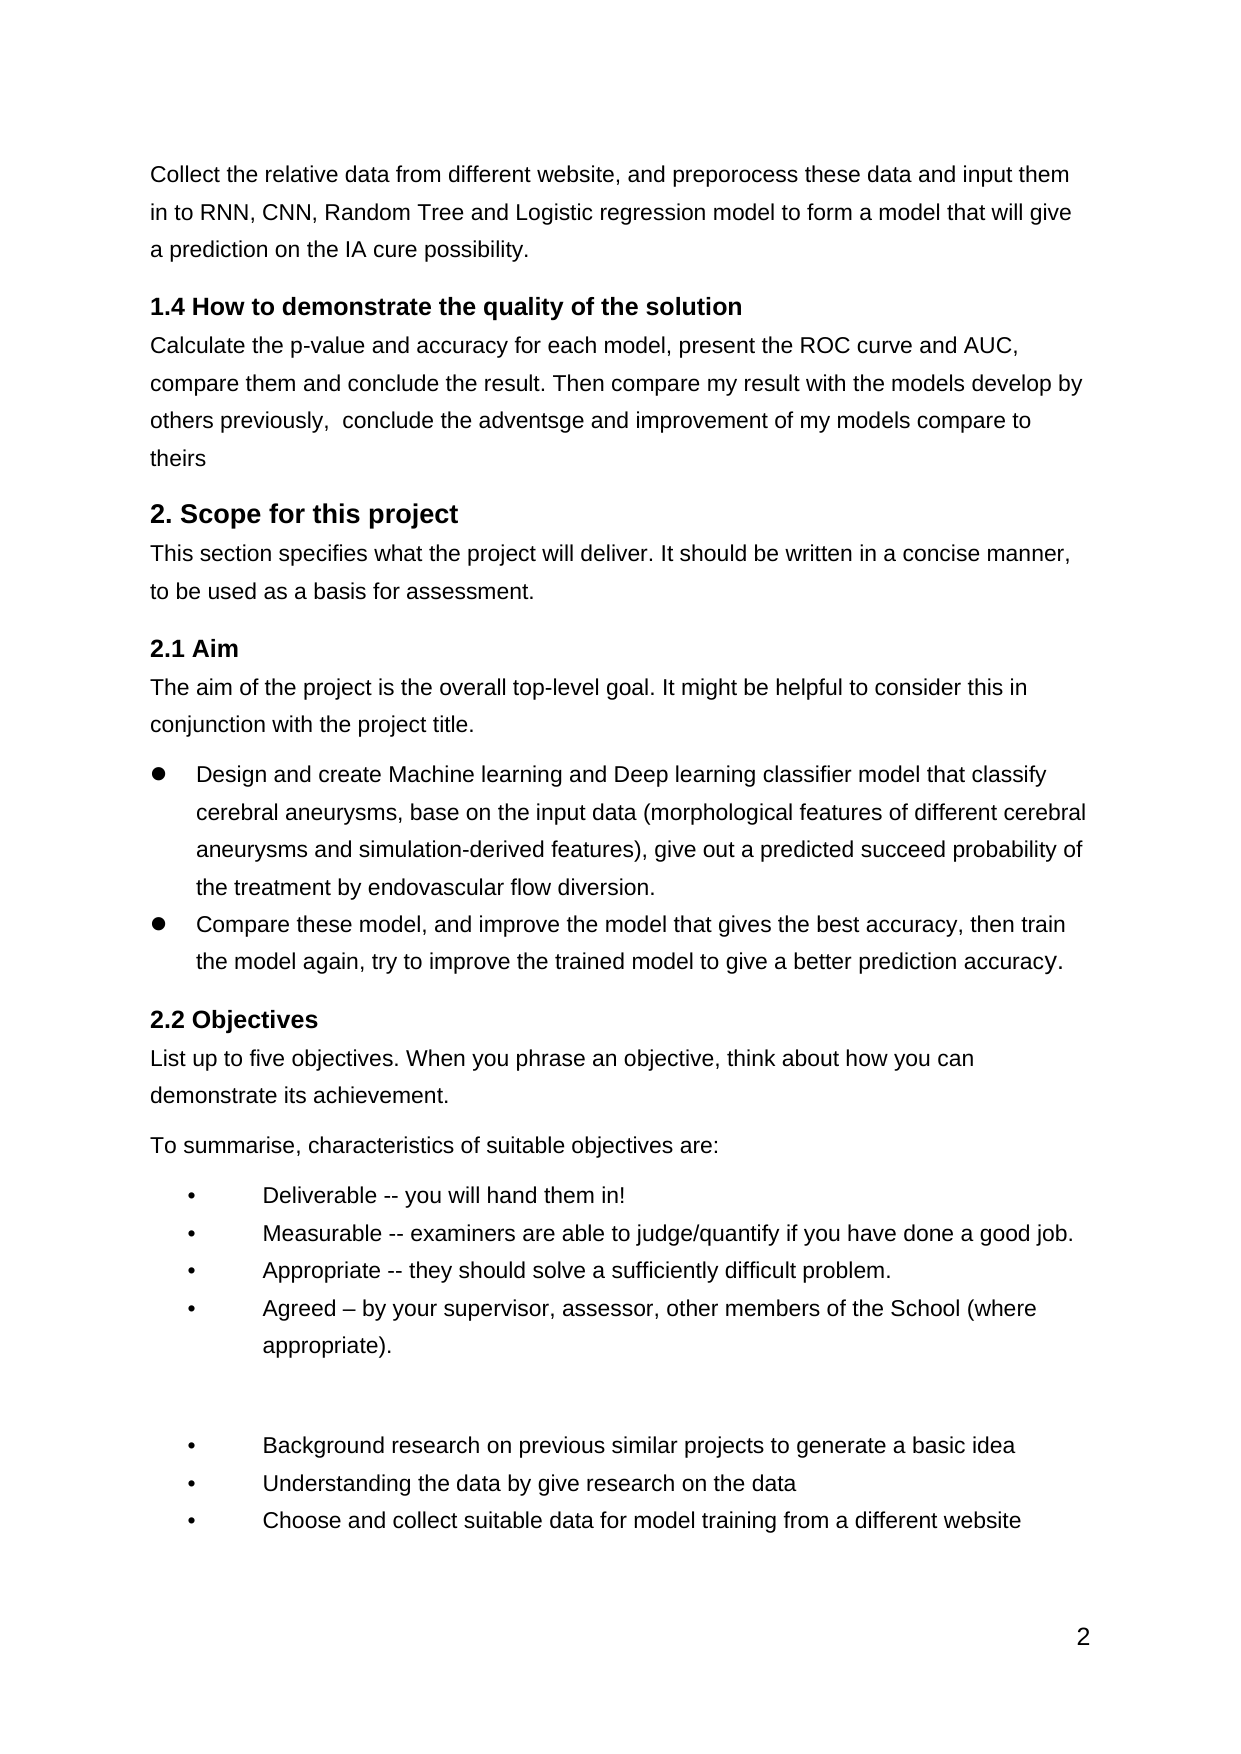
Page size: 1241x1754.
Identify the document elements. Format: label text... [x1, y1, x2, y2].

list Deliverable -- you will hand them in! [187, 1171, 1090, 1208]
list Compare these model, and improve the model that gives the best accuracy, then train the model again, try to improve the trained model to give a better prediction accuracy. [150, 900, 1090, 975]
text This section specifies what the project will deliver. It should be written in a concise manner, to be used as a basis for assessment. [150, 529, 1090, 604]
list Choose and collect suitable data for model training from a different website [187, 1496, 1090, 1533]
list Design and create Machine learning and Deep learning classifier model that classify cerebral aneurysms, base on the input data (morphological features of different cerebral aneurysms and simulation-derived features), give out a predicted succeed probability of the treatment by endovascular flow diversion. [150, 750, 1090, 900]
subtitle 1.4 How to demonstrate the quality of the solution [150, 283, 1090, 321]
subtitle 2. Scope for this project [150, 492, 1090, 529]
list Understanding the data by give research on the data [187, 1458, 1090, 1496]
list Agreed – by your supervisor, assessor, other members of the School (where appropriate). [187, 1283, 1090, 1358]
list Measurable -- examiners are able to judge/quantify if you have done a good job. [187, 1208, 1090, 1246]
text To summarise, characteristics of suitable objectives are: [150, 1121, 1090, 1158]
subtitle 2.1 Aim [150, 625, 1090, 662]
subtitle 2.2 Objectives [150, 996, 1090, 1033]
list Appropriate -- they should solve a sufficiently difficult problem. [187, 1246, 1090, 1283]
text List up to five objectives. When you phrase an objective, think about how you can demonstrate its achievement. [150, 1033, 1090, 1108]
text The aim of the project is the overall top-level goal. It might be helpful to consider this in conjunction with the project title. [150, 662, 1090, 737]
list Background research on previous similar projects to generate a basic idea [187, 1421, 1090, 1458]
